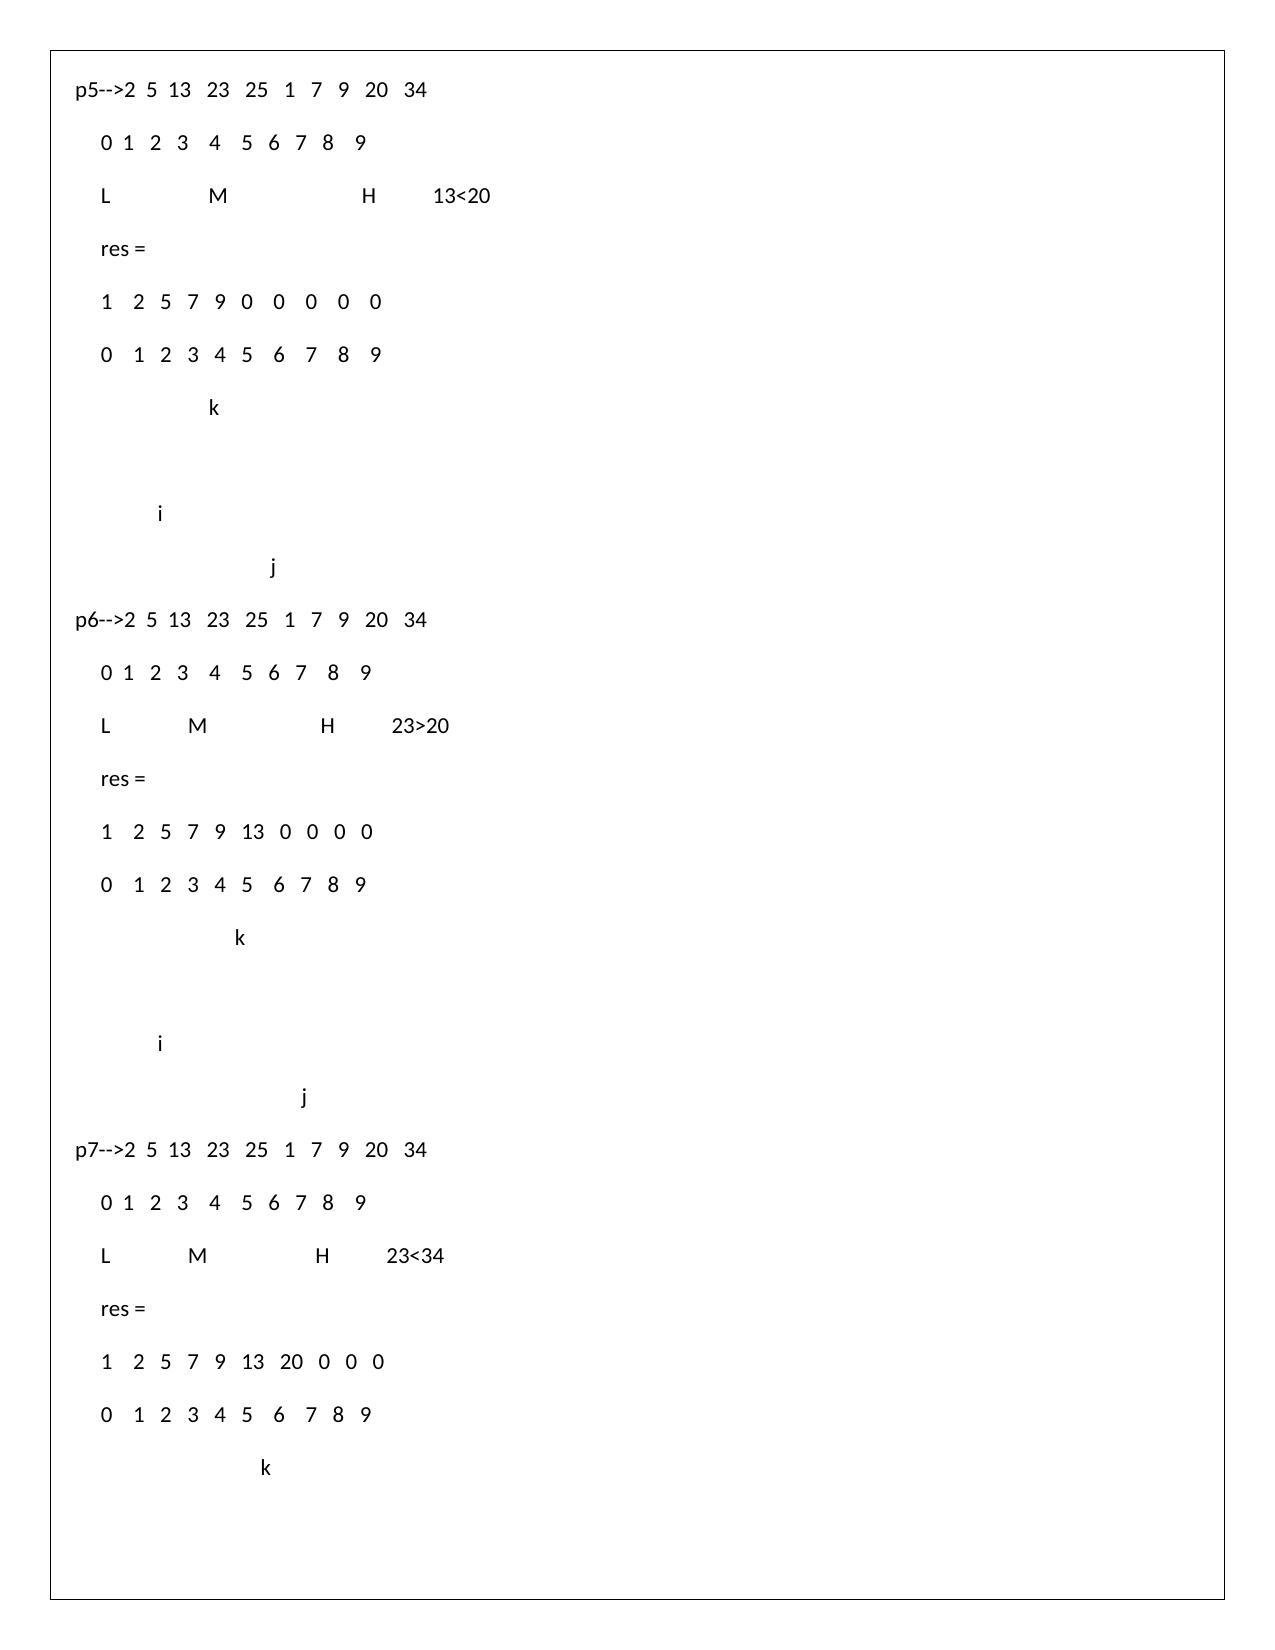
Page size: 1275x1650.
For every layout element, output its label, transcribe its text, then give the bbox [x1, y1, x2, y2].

text 1 2 5 7 9 0 0 0 0 0 [75, 287, 1200, 315]
text 0 1 2 3 4 5 6 7 8 9 [75, 128, 1200, 156]
text p5-->2 5 13 23 25 1 7 9 20 34 [75, 75, 1200, 103]
text 0 1 2 3 4 5 6 7 8 9 [75, 870, 1200, 898]
text L M H 23>20 [75, 711, 1200, 739]
text j [75, 1082, 1200, 1110]
text 0 1 2 3 4 5 6 7 8 9 [75, 1401, 1200, 1428]
text 0 1 2 3 4 5 6 7 8 9 [75, 1188, 1200, 1216]
text 1 2 5 7 9 13 20 0 0 0 [75, 1347, 1200, 1376]
text res = [75, 764, 1200, 792]
text k [75, 393, 1200, 421]
text i [75, 1029, 1200, 1057]
text L M H 23<34 [75, 1241, 1200, 1269]
text res = [75, 234, 1200, 262]
text 0 1 2 3 4 5 6 7 8 9 [75, 340, 1200, 368]
text k [75, 1453, 1200, 1482]
text 0 1 2 3 4 5 6 7 8 9 [75, 658, 1200, 686]
text k [75, 923, 1200, 951]
text 1 2 5 7 9 13 0 0 0 0 [75, 817, 1200, 845]
text res = [75, 1294, 1200, 1322]
text j [75, 552, 1200, 580]
text L M H 13<20 [75, 181, 1200, 209]
text p7-->2 5 13 23 25 1 7 9 20 34 [75, 1135, 1200, 1163]
text p6-->2 5 13 23 25 1 7 9 20 34 [75, 605, 1200, 633]
text i [75, 499, 1200, 527]
